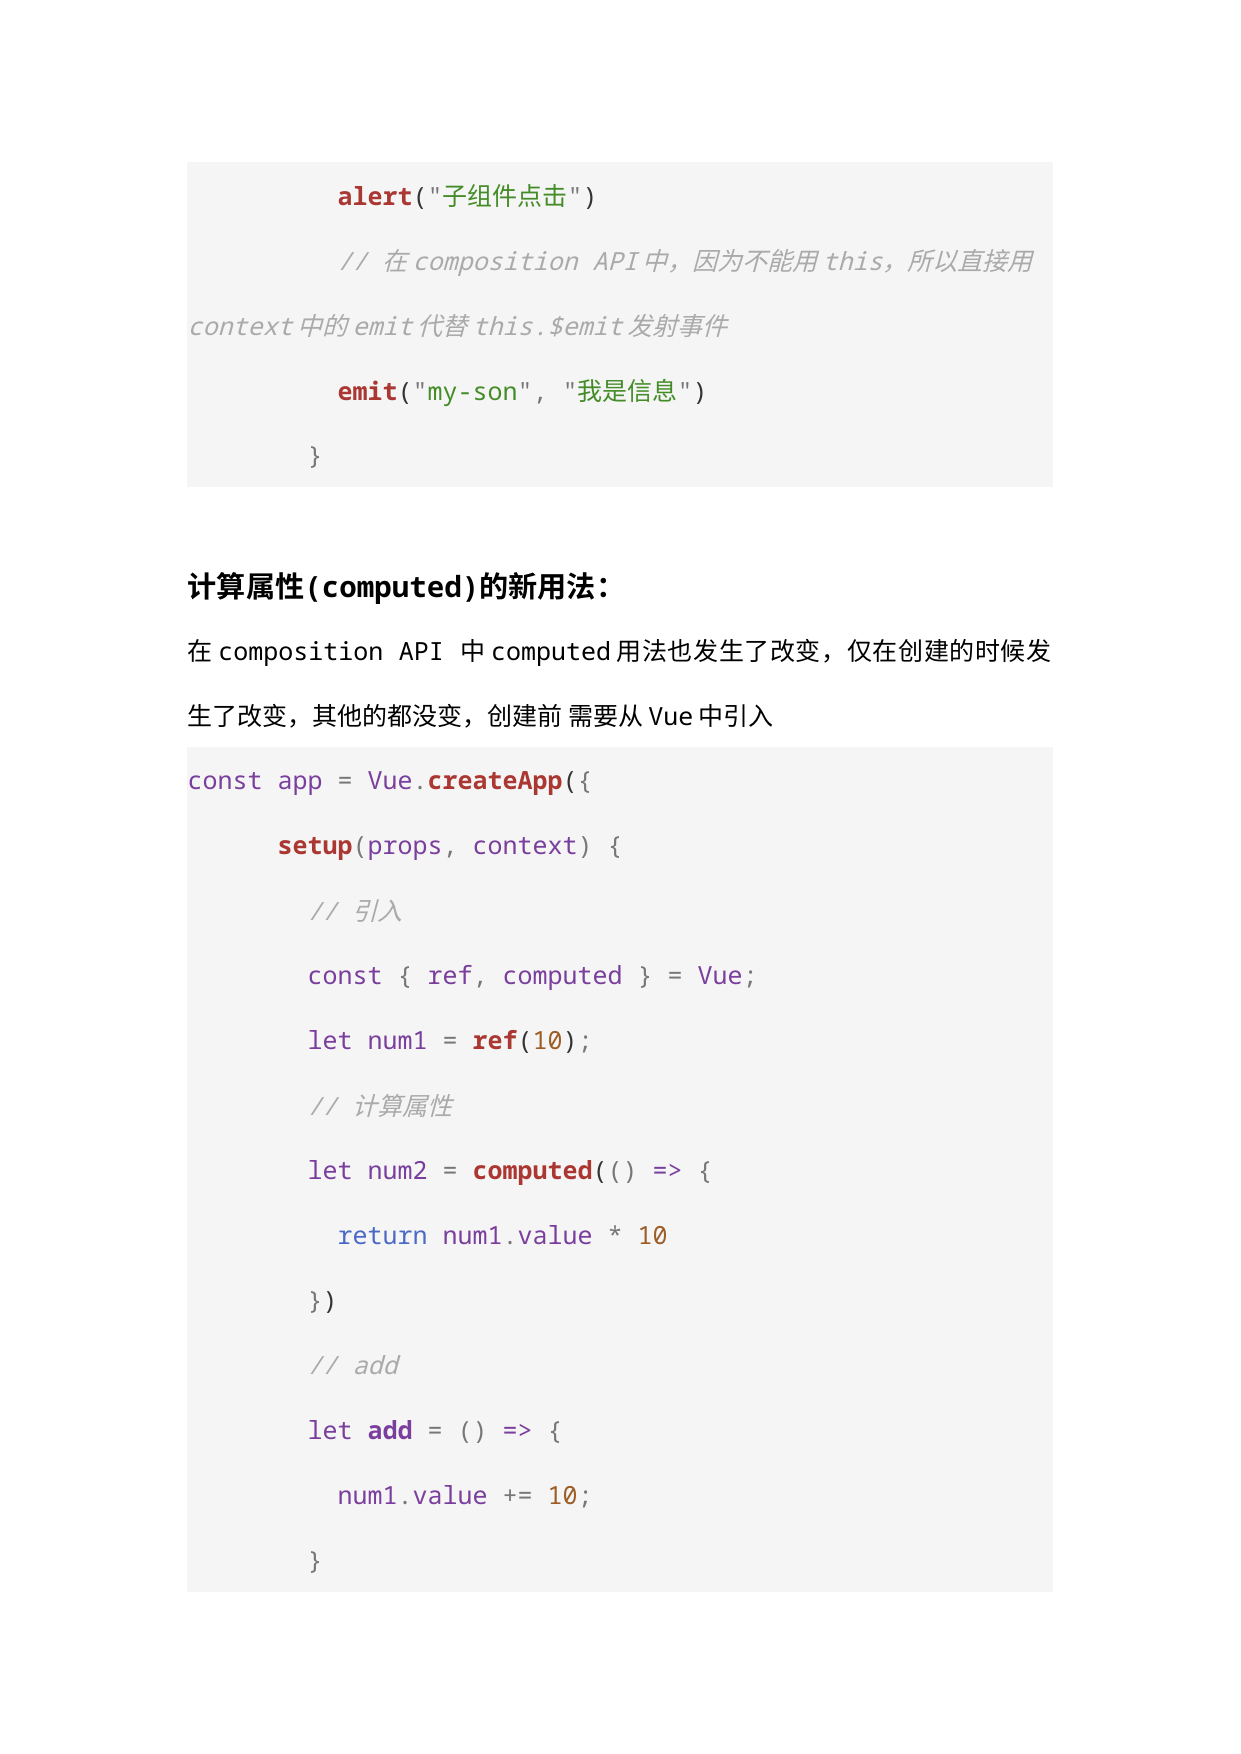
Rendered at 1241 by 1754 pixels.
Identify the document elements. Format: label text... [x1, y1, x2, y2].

text let num2 = computed(() => { [187, 1137, 1053, 1202]
text } [187, 1527, 1053, 1592]
text const app = Vue.createApp({ [187, 747, 1053, 812]
text // 在composition API中，因为不能用this，所以直接用context中的emit代替this.$emit发射事件 [187, 227, 1053, 357]
text const { ref, computed } = Vue; [187, 942, 1053, 1007]
text emit("my-son", "我是信息") [187, 357, 1053, 422]
text // add [187, 1332, 1053, 1397]
text // 计算属性 [187, 1072, 1053, 1137]
text setup(props, context) { [187, 812, 1053, 877]
text let add = () => { [187, 1397, 1053, 1462]
text }) [187, 1267, 1053, 1332]
text alert("子组件点击") [187, 162, 1053, 227]
text num1.value += 10; [187, 1462, 1053, 1527]
text // 引入 [187, 877, 1053, 942]
text 在composition API 中computed用法也发生了改变，仅在创建的时候发生了改变，其他的都没变，创建前 需要从Vue中引入 [187, 617, 1053, 747]
text 计算属性(computed)的新用法： [187, 552, 1053, 617]
text } [187, 422, 1053, 487]
text let num1 = ref(10); [187, 1007, 1053, 1072]
text return num1.value * 10 [187, 1202, 1053, 1267]
